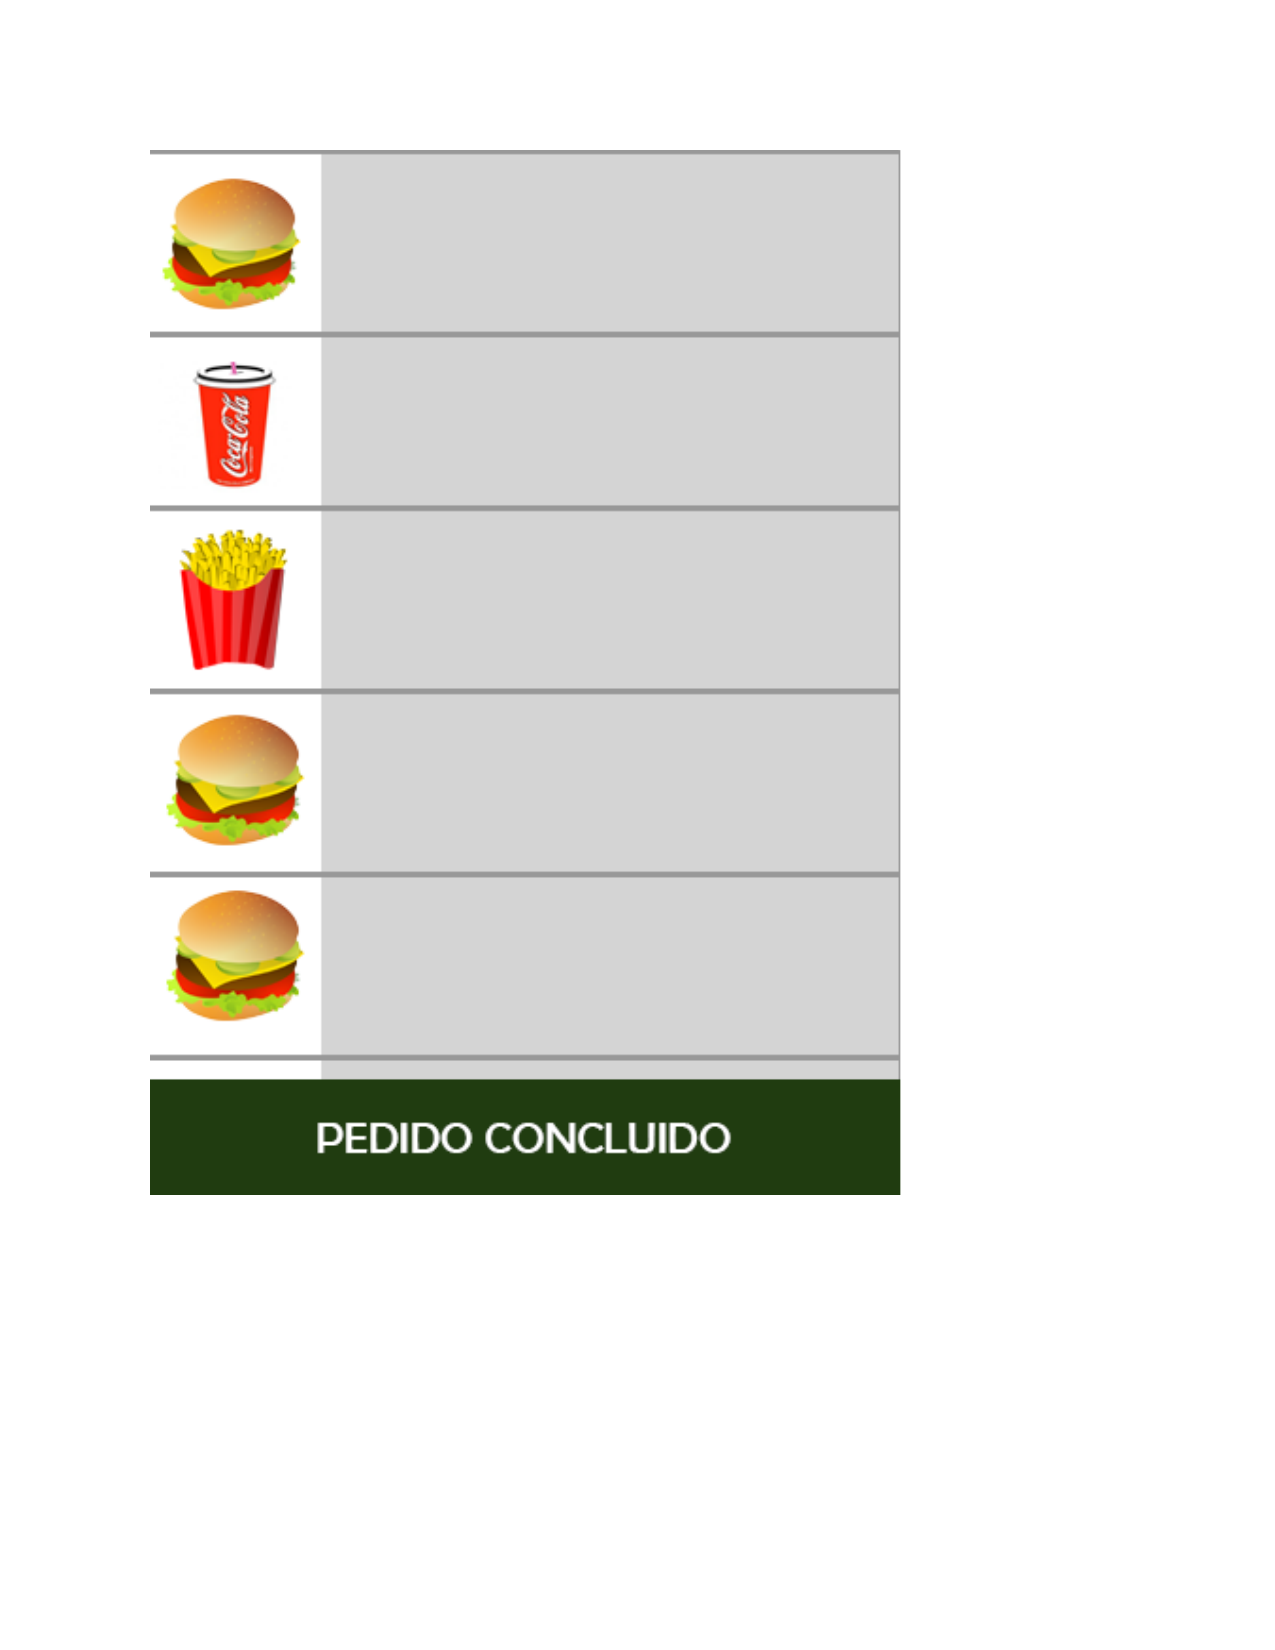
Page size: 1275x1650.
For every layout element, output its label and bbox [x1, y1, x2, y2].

picture [150, 150, 901, 1195]
